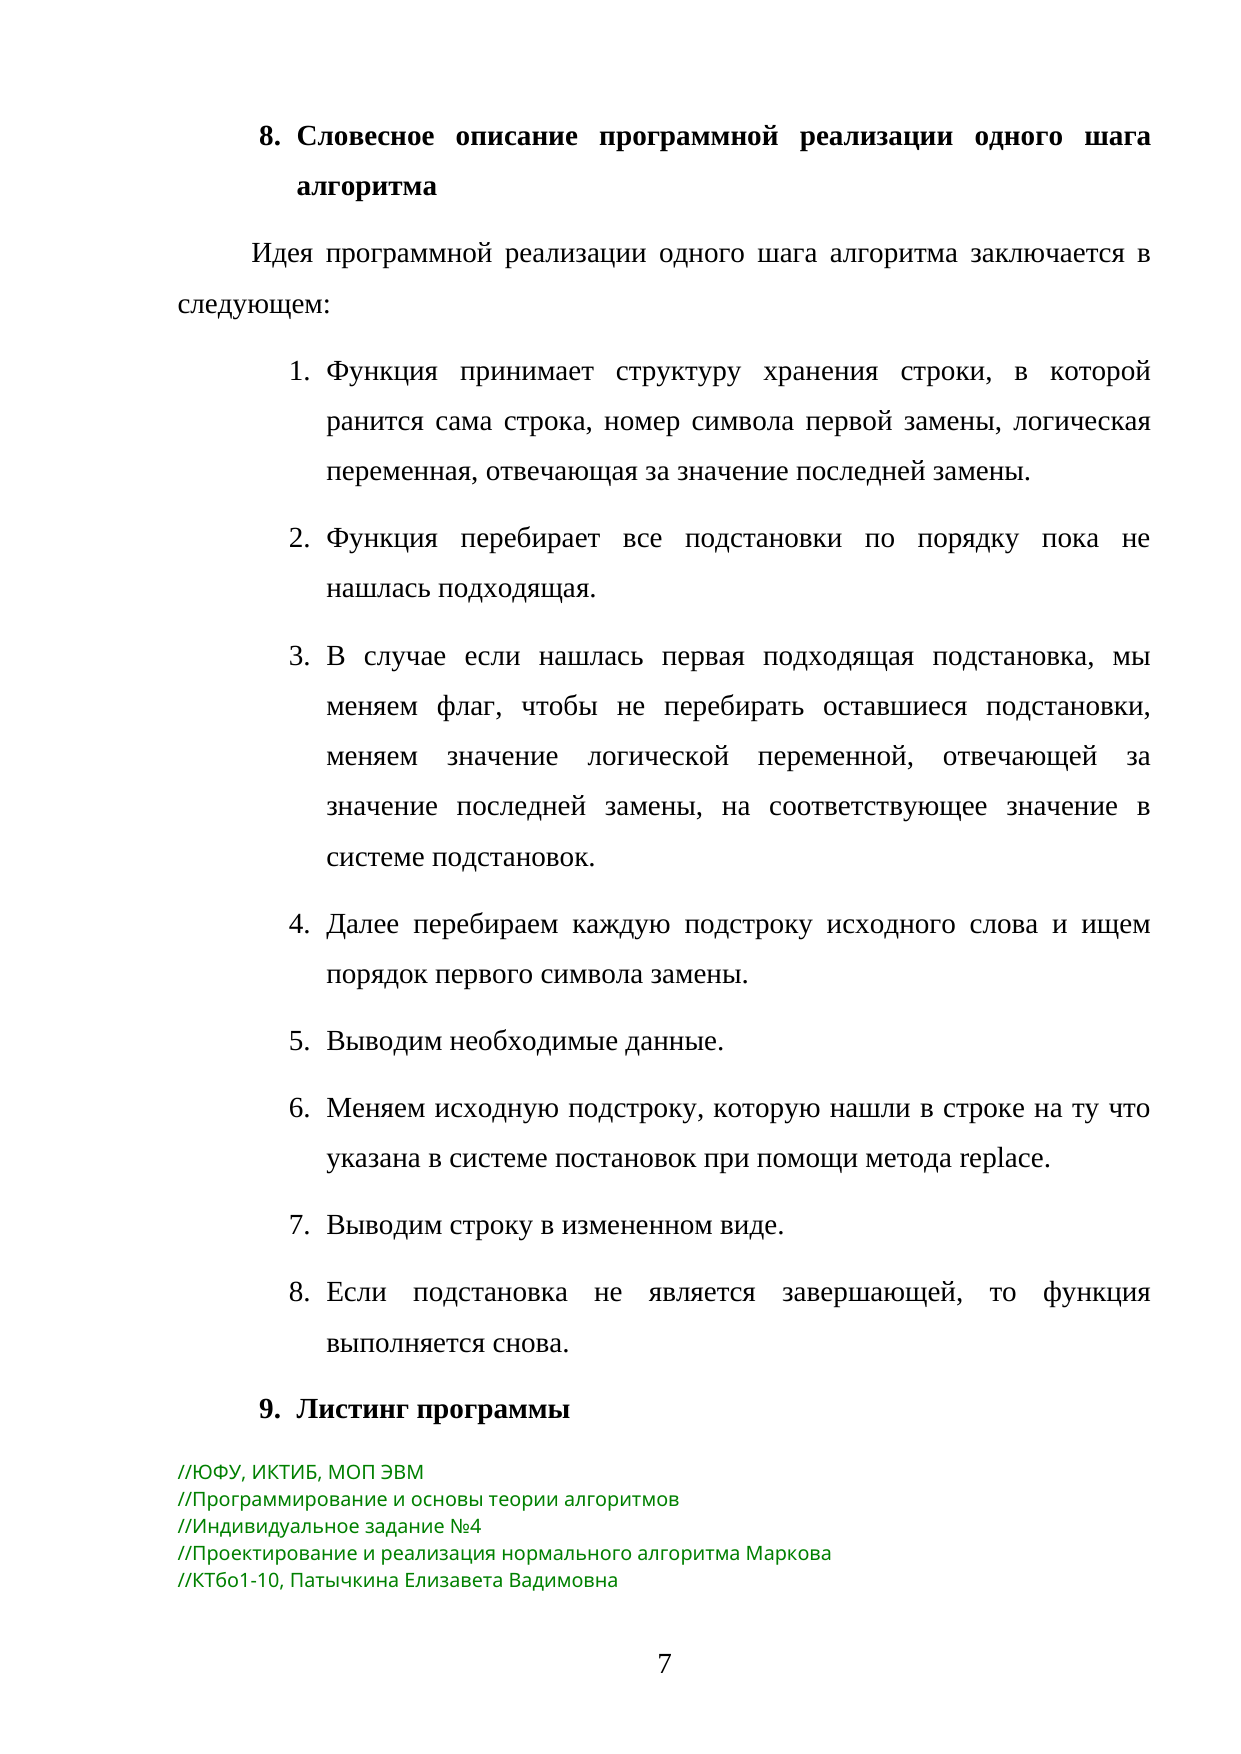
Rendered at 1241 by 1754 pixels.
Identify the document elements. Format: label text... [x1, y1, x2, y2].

text //ЮФУ, ИКТИБ, МОП ЭВМ [177, 1459, 1152, 1486]
list Листинг программы [259, 1392, 1152, 1425]
text //КТбо1-10, Патычкина Елизавета Вадимовна [177, 1567, 1152, 1593]
text //Программирование и основы теории алгоритмов [177, 1486, 1152, 1513]
list Меняем исходную подстроку, которую нашли в строке на ту что указана в системе постановок при помощи метода replace. [288, 1090, 1152, 1174]
list Словесное описание программной реализации одного шага алгоритма [259, 118, 1152, 202]
list Функция перебирает все подстановки по порядку пока не нашлась подходящая. [288, 520, 1152, 604]
list В случае если нашлась первая подходящая подстановка, мы меняем флаг, чтобы не перебирать оставшиеся подстановки, меняем значение логической переменной, отвечающей за значение последней замены, на соответствующее значение в системе подстановок. [288, 638, 1152, 872]
list Функция принимает структуру хранения строки, в которой ранится сама строка, номер символа первой замены, логическая переменная, отвечающая за значение последней замены. [288, 353, 1152, 487]
list Далее перебираем каждую подстроку исходного слова и ищем порядок первого символа замены. [288, 906, 1152, 990]
text //Проектирование и реализация нормального алгоритма Маркова [177, 1539, 1152, 1567]
list Выводим строку в измененном виде. [288, 1207, 1152, 1241]
list Если подстановка не является завершающей, то функция выполняется снова. [288, 1274, 1152, 1358]
list Выводим необходимые данные. [288, 1023, 1152, 1057]
text //Индивидуальное задание №4 [177, 1513, 1152, 1539]
text Идея программной реализации одного шага алгоритма заключается в следующем: [177, 235, 1152, 319]
